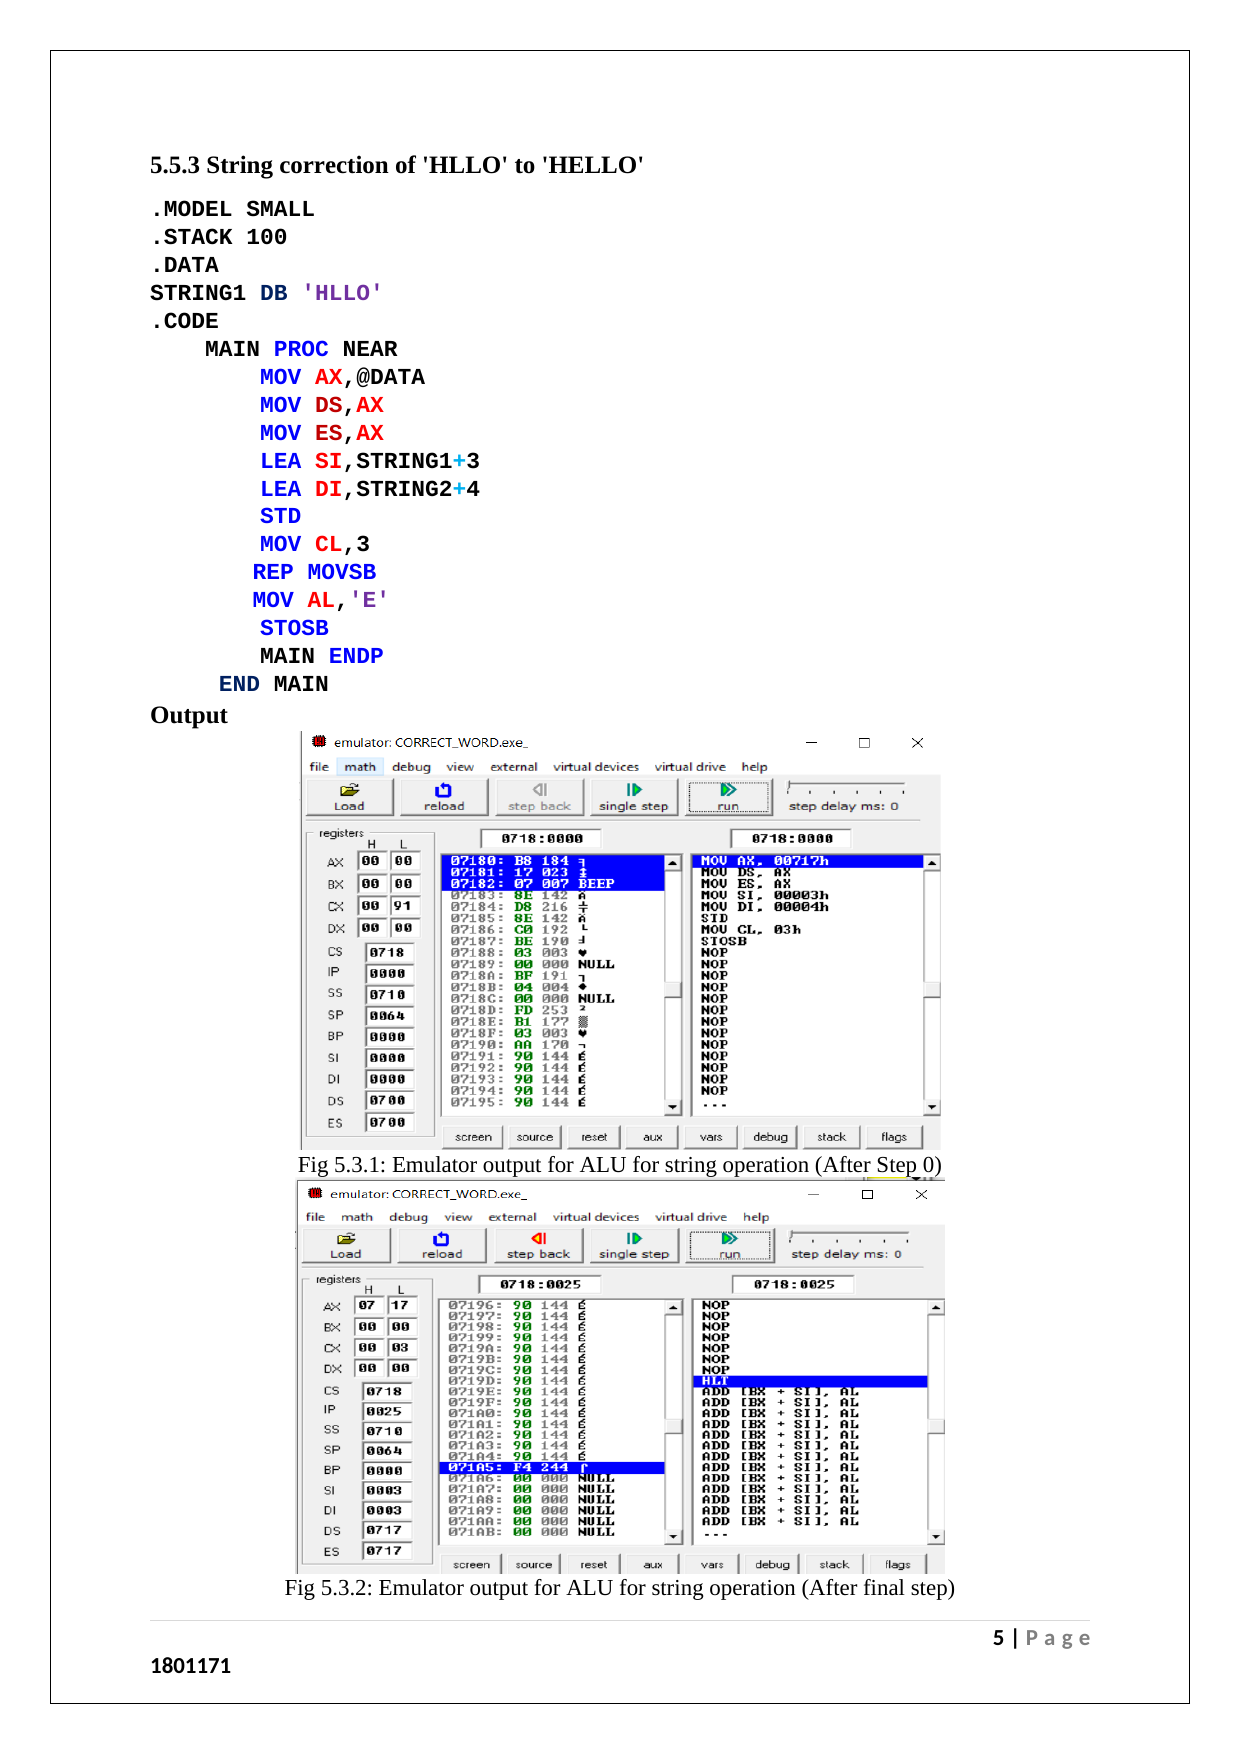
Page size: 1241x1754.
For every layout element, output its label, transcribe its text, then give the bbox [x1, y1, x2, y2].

text Fig 5.3.1: Emulator output for ALU for string operation (After Step 0) [150, 1152, 1090, 1178]
text .DATA [150, 253, 1090, 279]
text STOSB [150, 616, 1090, 642]
text .MODEL SMALL [150, 198, 1090, 224]
text MAIN PROC NEAR [150, 337, 1090, 363]
text MOV AX,@DATA [150, 365, 1090, 391]
text MOV ES,AX [150, 421, 1090, 447]
text 5.5.3 String correction of 'HLLO' to 'HELLO' [150, 150, 1090, 179]
text .STACK 100 [150, 226, 1090, 252]
text MOV DS,AX [150, 393, 1090, 419]
picture [299, 731, 941, 1150]
text LEA SI,STRING1+3 [150, 449, 1090, 475]
text MAIN ENDP [150, 644, 1090, 670]
text STRING1 DB 'HLLO' [150, 281, 1090, 307]
text MOV AL,'E' [150, 588, 1090, 614]
text .CODE [150, 309, 1090, 335]
text END MAIN [150, 672, 1090, 698]
picture [295, 1177, 945, 1574]
text LEA DI,STRING2+4 [150, 477, 1090, 503]
text Output [150, 700, 1090, 729]
text STD [150, 505, 1090, 531]
text MOV CL,3 [150, 533, 1090, 559]
text Fig 5.3.2: Emulator output for ALU for string operation (After final step) [150, 1574, 1090, 1600]
text REP MOVSB [150, 561, 1090, 587]
